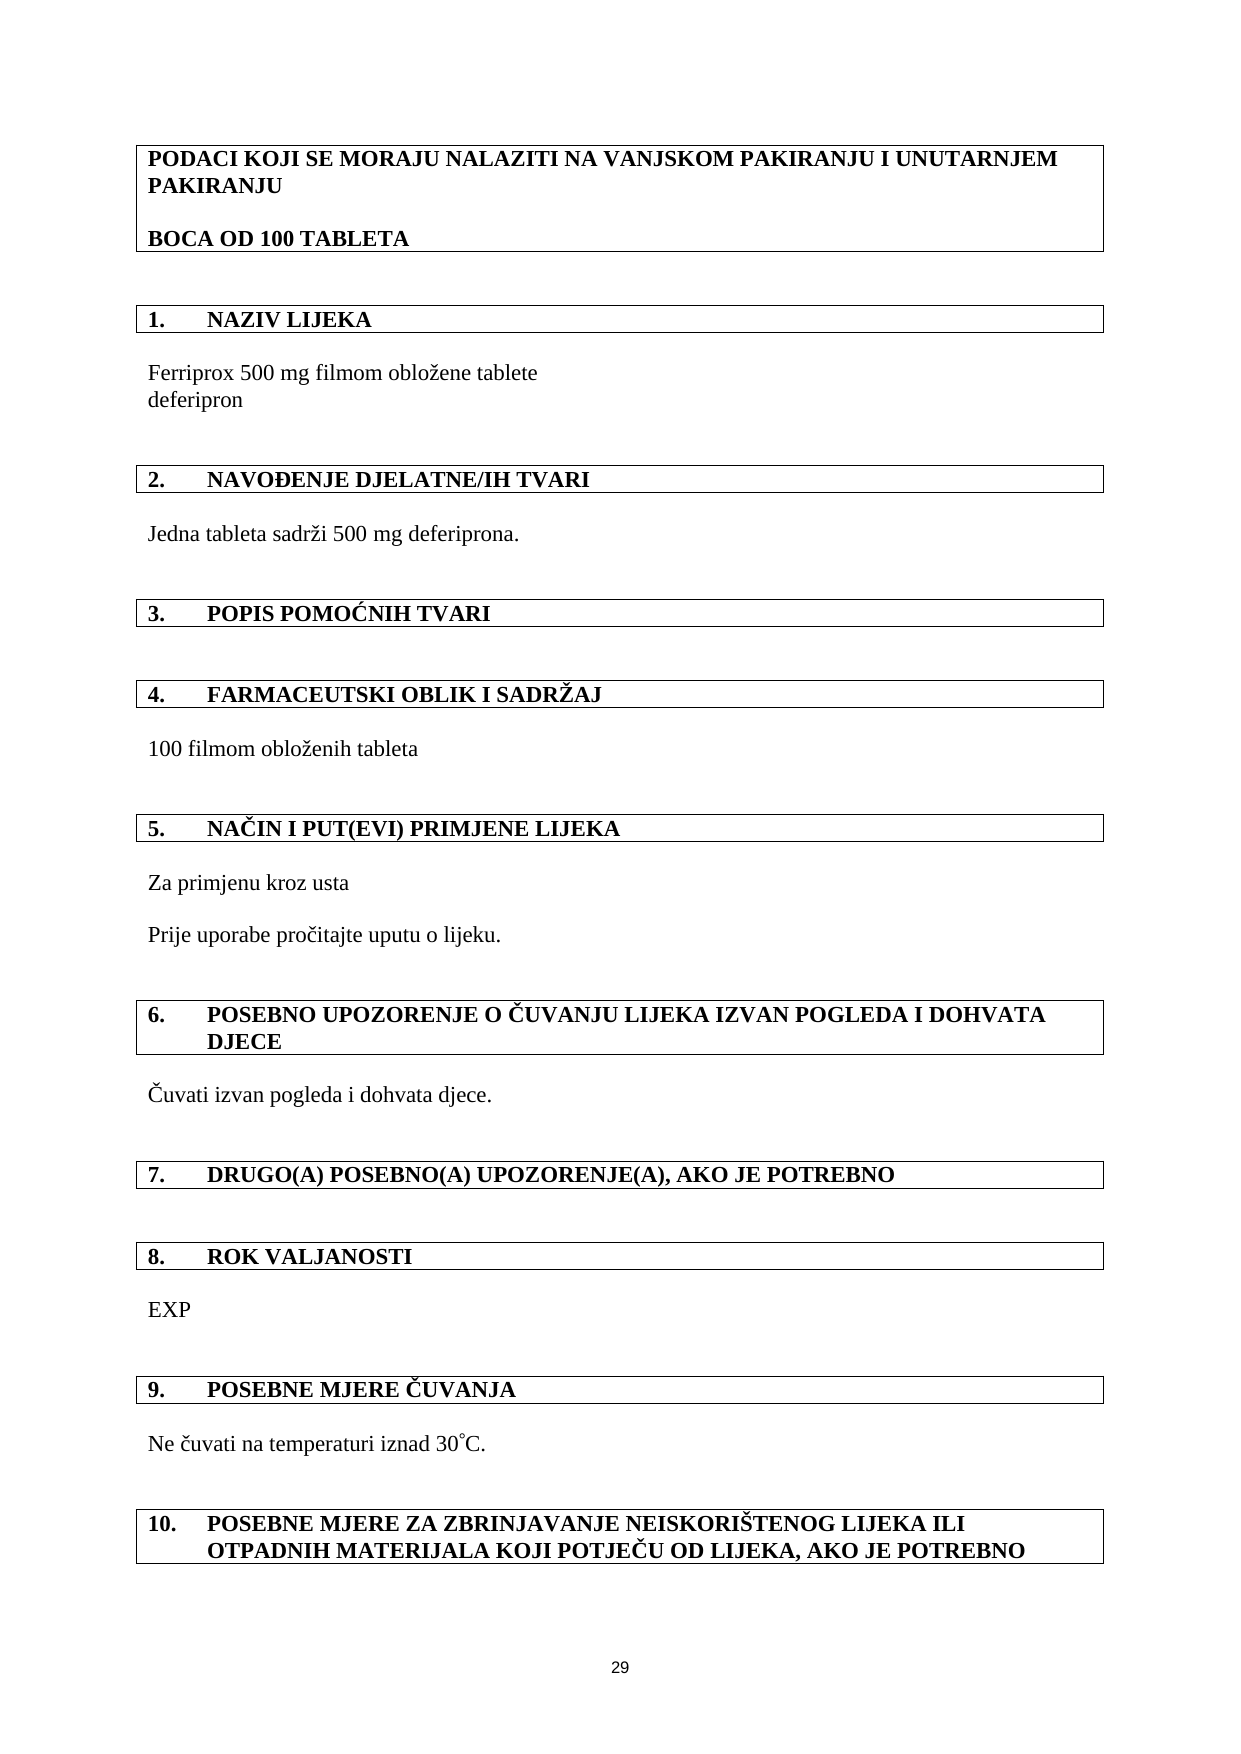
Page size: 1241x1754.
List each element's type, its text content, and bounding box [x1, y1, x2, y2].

text Čuvati izvan pogleda i dohvata djece. [148, 1081, 1092, 1108]
table_header 3. POPIS POMOĆNIH TVARI [137, 600, 1103, 626]
table_header 2. NAVOĐENJE DJELATNE/IH TVARI [137, 466, 1103, 492]
table_header 4. FARMACEUTSKI OBLIK I SADRŽAJ [137, 681, 1103, 707]
table_header PODACI KOJI SE MORAJU NALAZITI NA VANJSKOM PAKIRANJU I UNUTARNJEM PAKIRANJU BOCA OD 100 TABLETA [137, 146, 1103, 251]
text Ne čuvati na temperaturi iznad 30C. [148, 1430, 1092, 1457]
table_header 9. POSEBNE MJERE ČUVANJA [137, 1377, 1103, 1403]
table_header 5. NAČIN I PUT(EVI) PRIMJENE LIJEKA [137, 815, 1103, 841]
text deferipron [148, 386, 1092, 412]
table_header 10. posebne mjere za ZBRINJAVANJE neiskorištenog lijeka ili OTPADNIH MATERIJALA KOJI POTJEČU OD lijeka, AkO je potrebno [137, 1510, 1103, 1563]
table_header 1. NAZIV LIJEKA [137, 306, 1103, 332]
table_header 7. DRUGO(A) POSEBNO(A) UPOZORENJE(A), AKO JE POTREBNO [137, 1162, 1103, 1188]
text Ferriprox 500 mg filmom obložene tablete [148, 359, 1092, 386]
text 100 filmom obloženih tableta [148, 735, 1092, 761]
text Jedna tableta sadrži 500 mg deferiprona. [148, 520, 1092, 546]
text EXP [148, 1296, 1092, 1323]
text Prije uporabe pročitajte uputu o lijeku. [148, 921, 1092, 948]
table_header 6. POSEBNO UPOZORENJE O ČUVANJU LIJEKA IZVAN POGLEDA I DOHVATA DJECE [137, 1001, 1103, 1054]
table_header 8. ROK VALJANOSTI [137, 1243, 1103, 1269]
text Za primjenu kroz usta [148, 868, 1092, 895]
